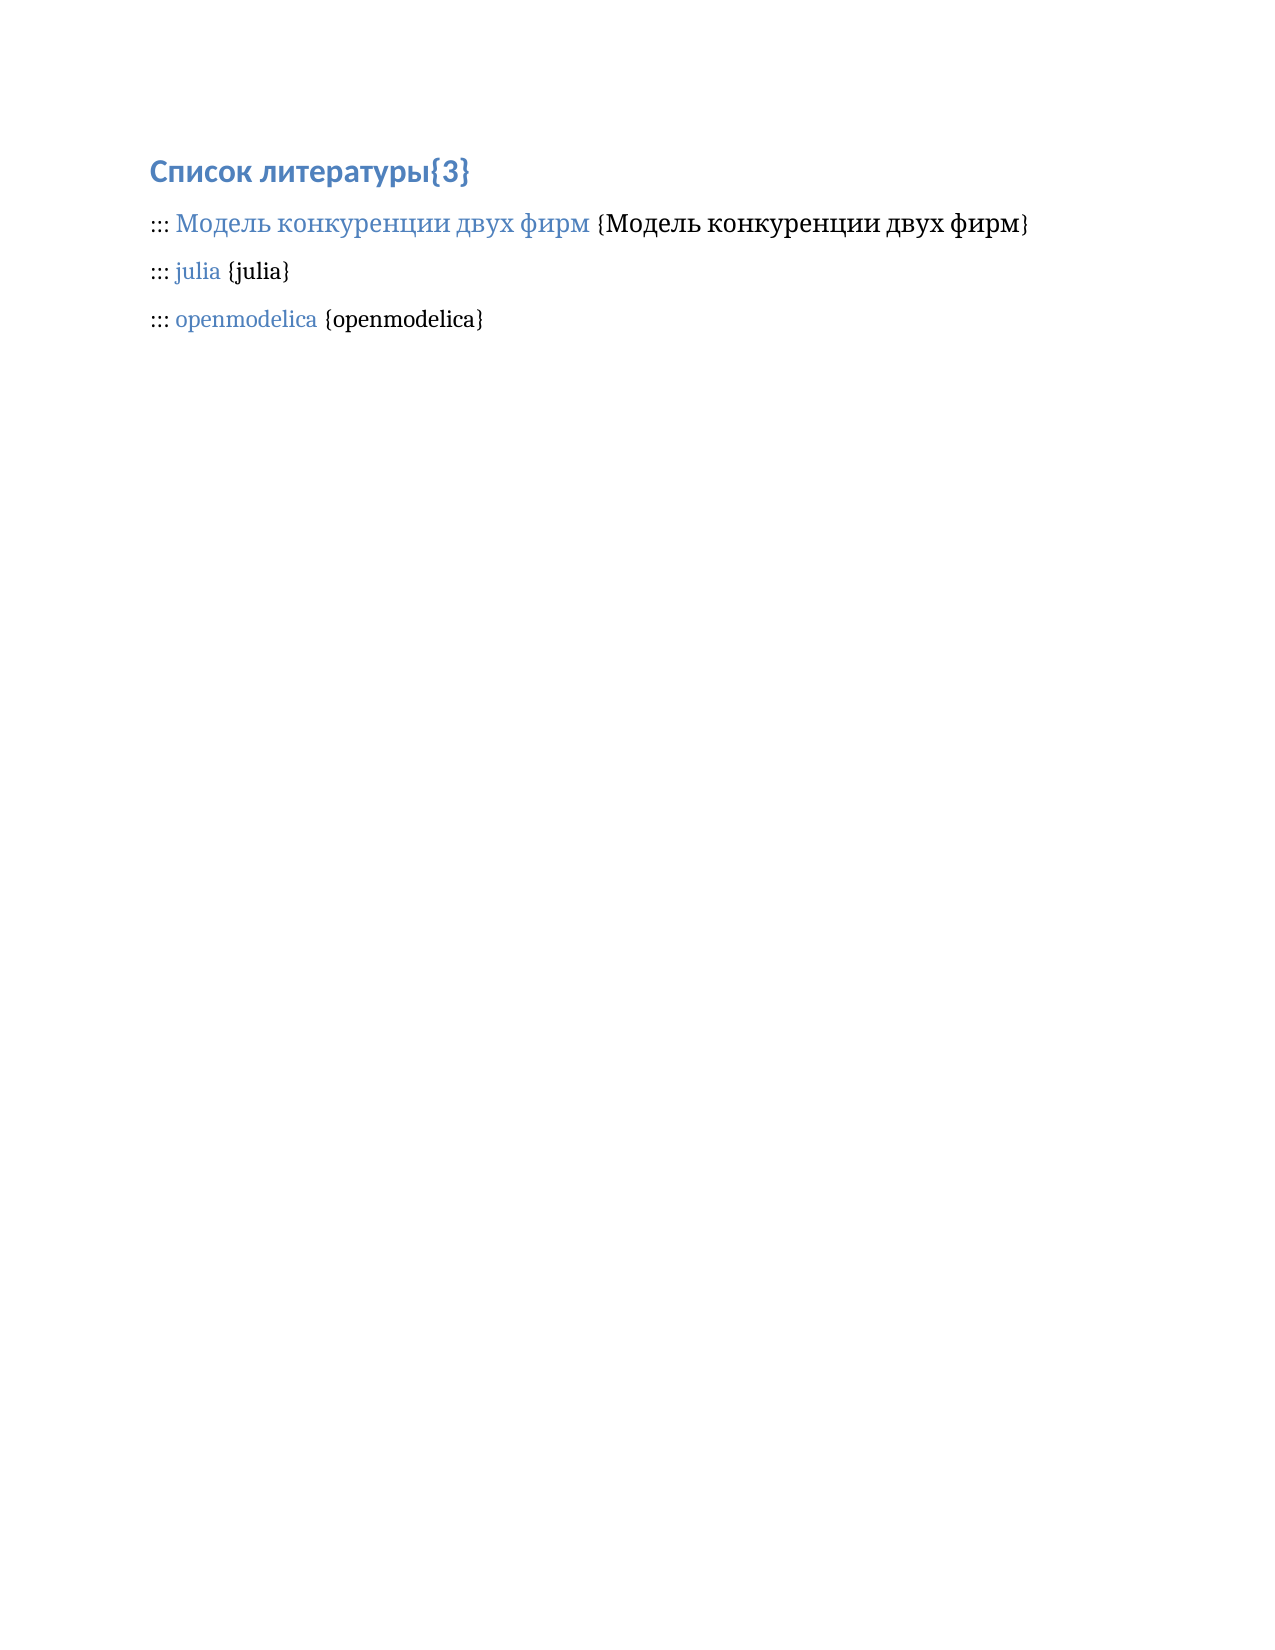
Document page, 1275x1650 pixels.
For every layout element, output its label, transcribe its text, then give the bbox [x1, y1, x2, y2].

text ::: openmodelica {openmodelica} [150, 304, 1125, 333]
text ::: julia {julia} [150, 257, 1125, 286]
text ::: Модель конкуренции двух фирм {Модель конкуренции двух фирм} [150, 209, 1125, 238]
subtitle Список литературы{3} [150, 150, 1125, 191]
